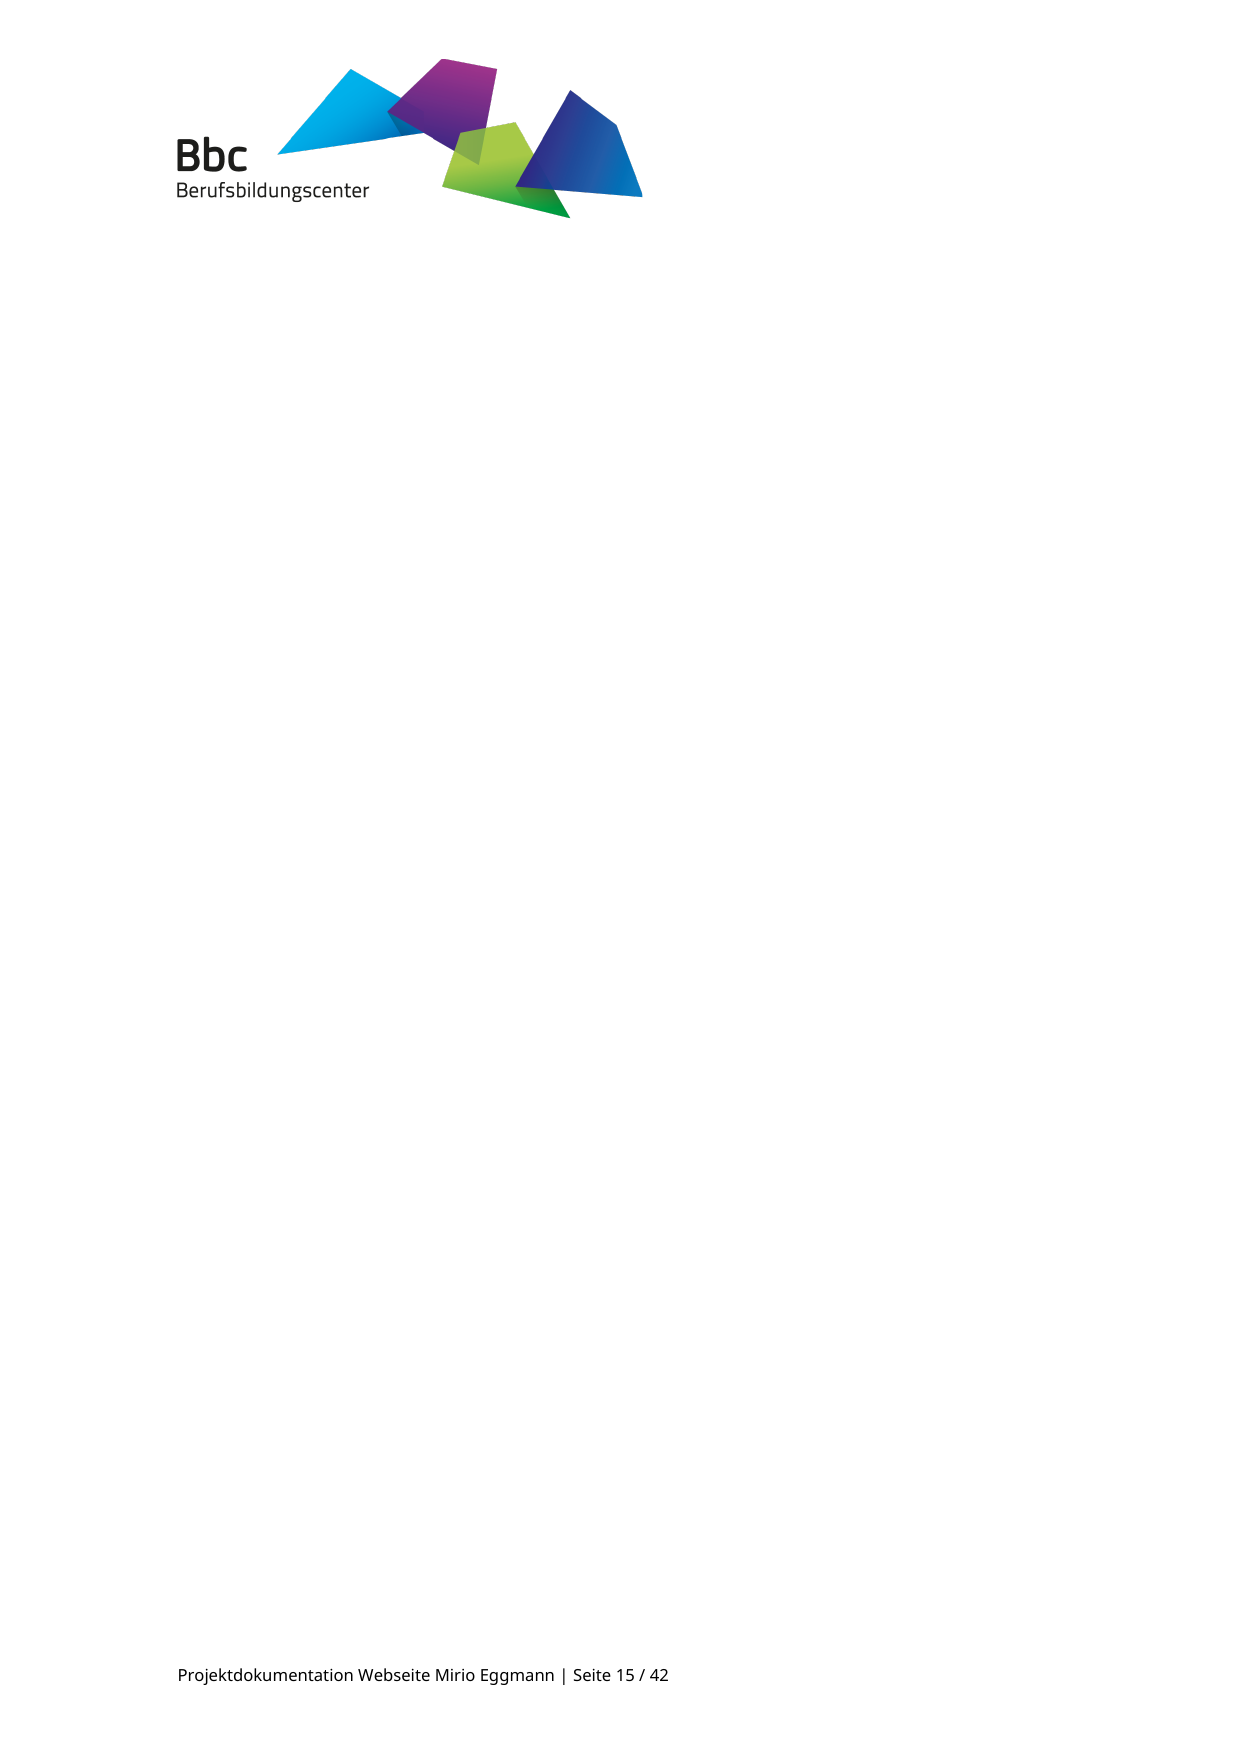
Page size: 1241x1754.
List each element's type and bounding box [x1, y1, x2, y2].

picture [177, 59, 643, 219]
